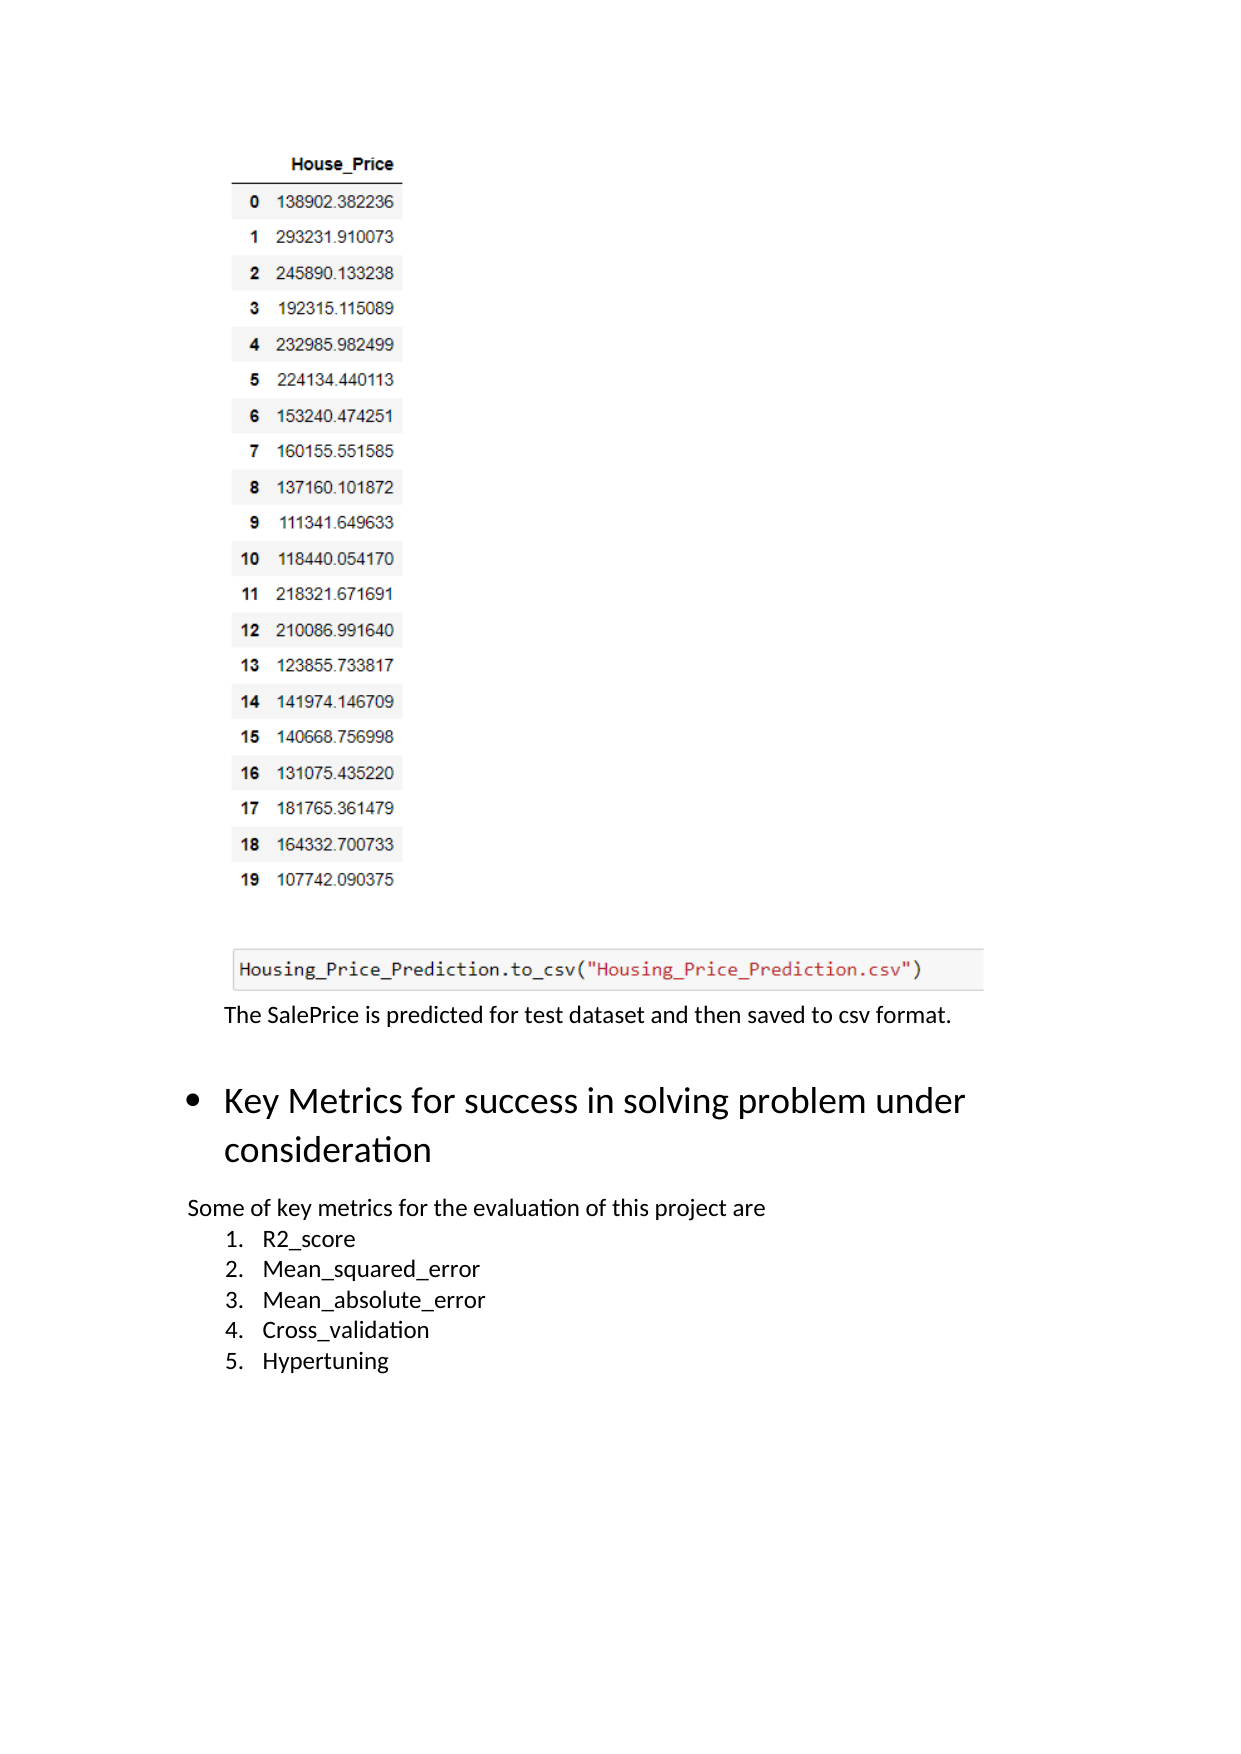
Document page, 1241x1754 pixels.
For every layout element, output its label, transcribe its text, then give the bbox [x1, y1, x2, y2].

picture [223, 150, 533, 897]
list R2_score [225, 1223, 1090, 1254]
list Key Metrics for success in solving problem under consideration [186, 1077, 1090, 1172]
text The SalePrice is predicted for test dataset and then saved to csv format. [224, 999, 1090, 1030]
picture [223, 937, 984, 1000]
list Cross_validation [225, 1315, 1090, 1345]
list Hypertuning [225, 1345, 1090, 1376]
text Some of key metrics for the evaluation of this project are [187, 1193, 1090, 1223]
list Mean_absolute_error [225, 1284, 1090, 1315]
list Mean_squared_error [225, 1254, 1090, 1284]
